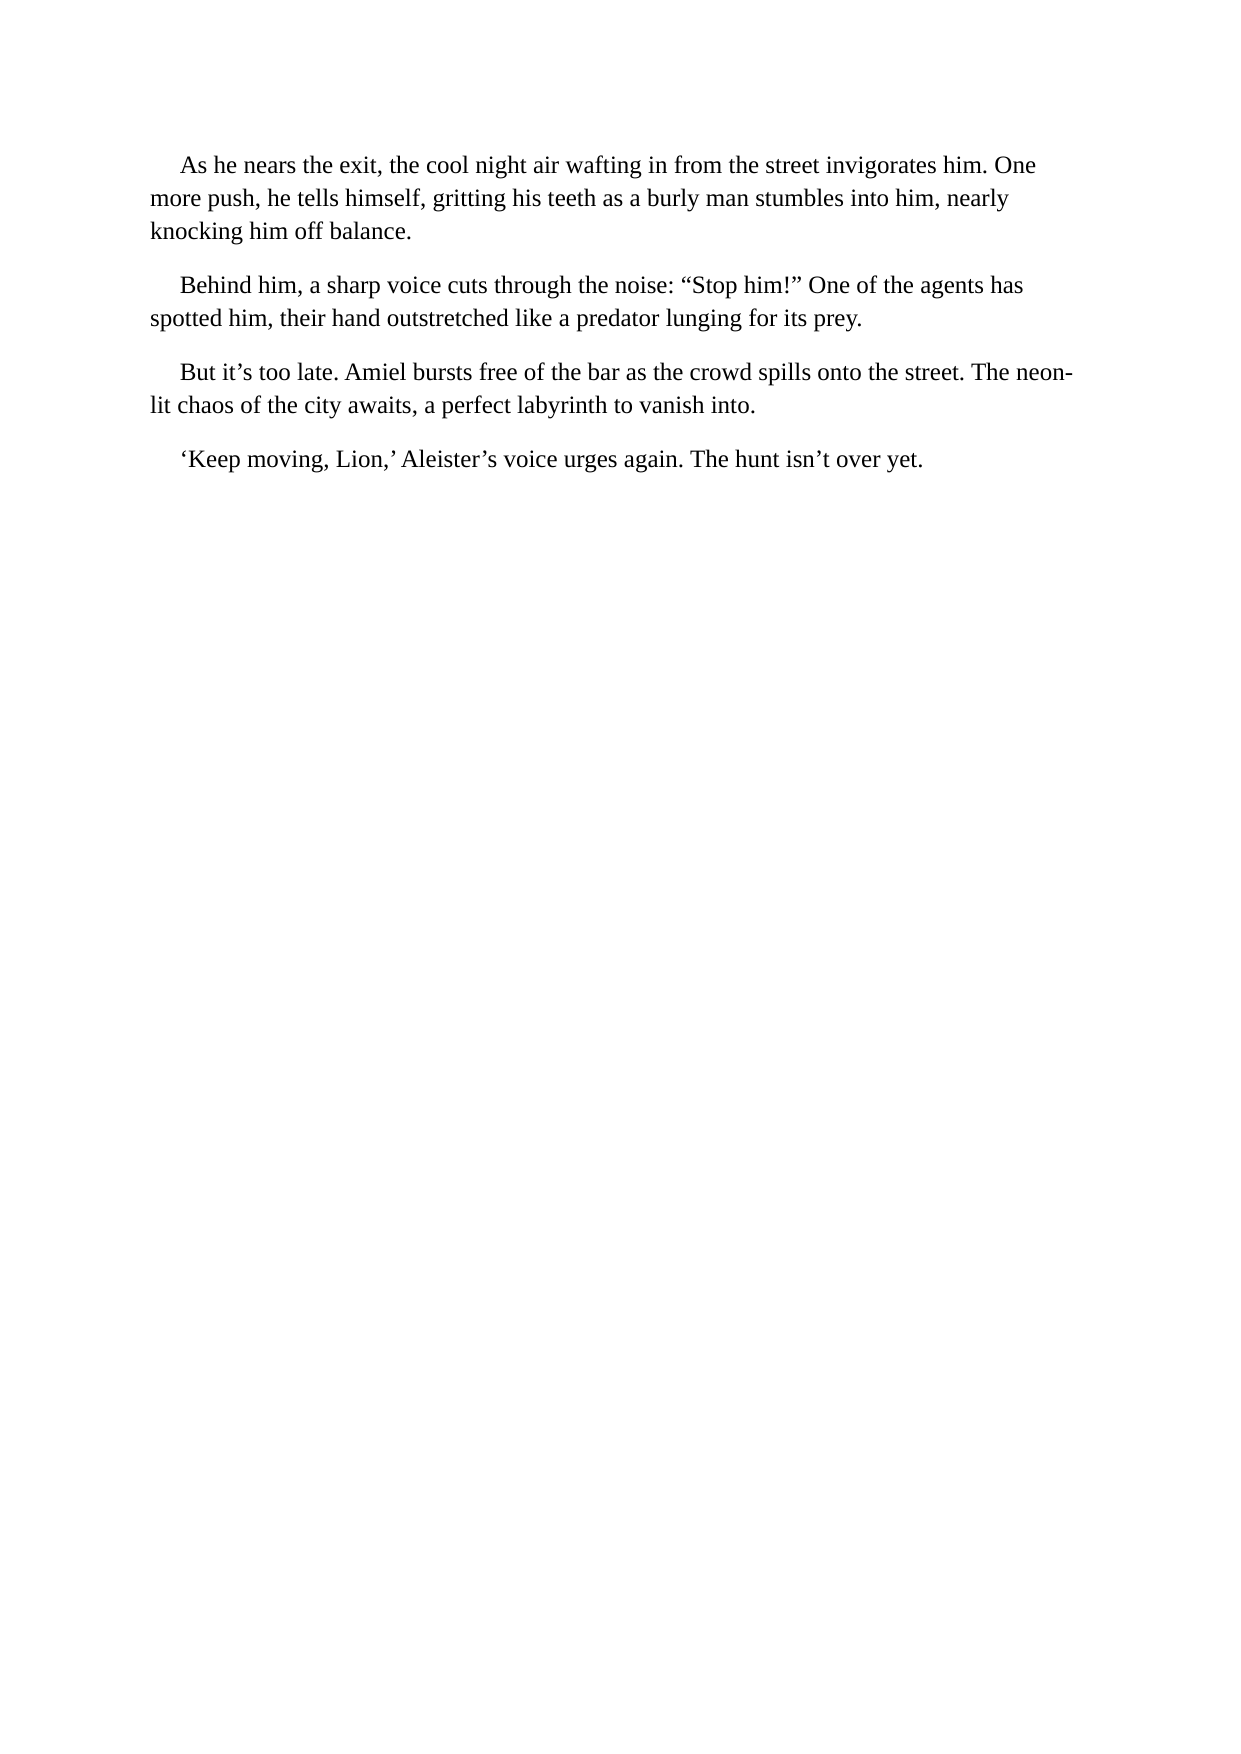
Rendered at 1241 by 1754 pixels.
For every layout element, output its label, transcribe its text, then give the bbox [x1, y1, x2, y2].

text ‘Keep moving, Lion,’ Aleister’s voice urges again. The hunt isn’t over yet. [150, 444, 1090, 472]
text But it’s too late. Amiel bursts free of the bar as the crowd spills onto the street. The neon-lit chaos of the city awaits, a perfect labyrinth to vanish into. [150, 357, 1090, 418]
text As he nears the exit, the cool night air wafting in from the street invigorates him. One more push, he tells himself, gritting his teeth as a burly man stumbles into him, nearly knocking him off balance. [150, 150, 1090, 245]
